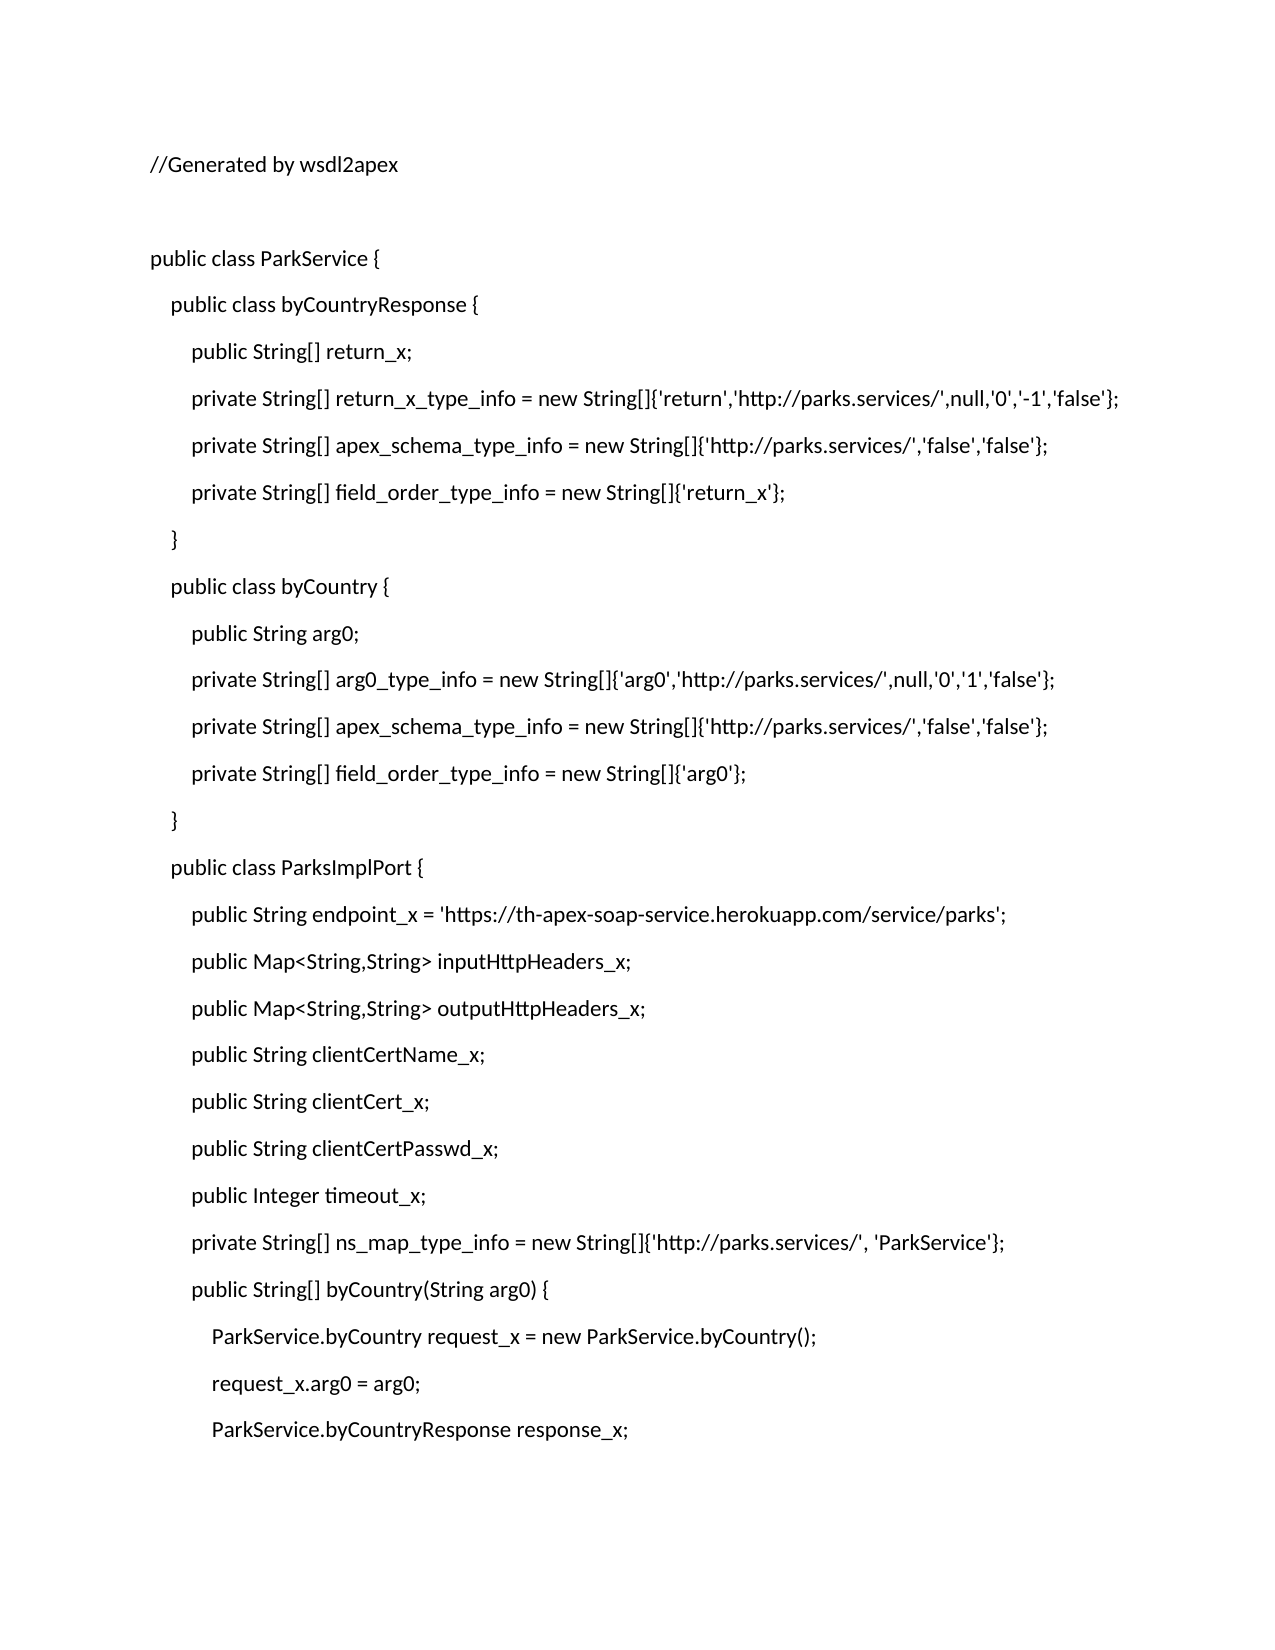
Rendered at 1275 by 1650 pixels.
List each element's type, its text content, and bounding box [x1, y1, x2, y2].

text public String arg0; [150, 619, 1125, 647]
text private String[] field_order_type_info = new String[]{'return_x'}; [150, 478, 1125, 506]
text //Generated by wsdl2apex [150, 150, 1125, 178]
text public Map<String,String> outputHttpHeaders_x; [150, 994, 1125, 1022]
text ParkService.byCountryResponse response_x; [150, 1416, 1125, 1444]
text public class ParksImplPort { [150, 853, 1125, 881]
text private String[] apex_schema_type_info = new String[]{'http://parks.services/','false','false'}; [150, 431, 1125, 459]
text private String[] apex_schema_type_info = new String[]{'http://parks.services/','false','false'}; [150, 712, 1125, 741]
text public String[] return_x; [150, 337, 1125, 366]
text public String[] byCountry(String arg0) { [150, 1275, 1125, 1303]
text private String[] ns_map_type_info = new String[]{'http://parks.services/', 'ParkService'}; [150, 1228, 1125, 1256]
text public Integer timeout_x; [150, 1181, 1125, 1209]
text public Map<String,String> inputHttpHeaders_x; [150, 947, 1125, 975]
text } [150, 806, 1125, 834]
text ParkService.byCountry request_x = new ParkService.byCountry(); [150, 1322, 1125, 1350]
text public class byCountryResponse { [150, 291, 1125, 319]
text public class byCountry { [150, 572, 1125, 600]
text } [150, 525, 1125, 553]
text private String[] field_order_type_info = new String[]{'arg0'}; [150, 759, 1125, 787]
text public String clientCert_x; [150, 1087, 1125, 1116]
text public String endpoint_x = 'https://th-apex-soap-service.herokuapp.com/service/parks'; [150, 900, 1125, 928]
text request_x.arg0 = arg0; [150, 1369, 1125, 1397]
text public String clientCertName_x; [150, 1041, 1125, 1069]
text public String clientCertPasswd_x; [150, 1134, 1125, 1162]
text public class ParkService { [150, 244, 1125, 272]
text private String[] arg0_type_info = new String[]{'arg0','http://parks.services/',null,'0','1','false'}; [150, 666, 1125, 694]
text private String[] return_x_type_info = new String[]{'return','http://parks.services/',null,'0','-1','false'}; [150, 384, 1125, 412]
